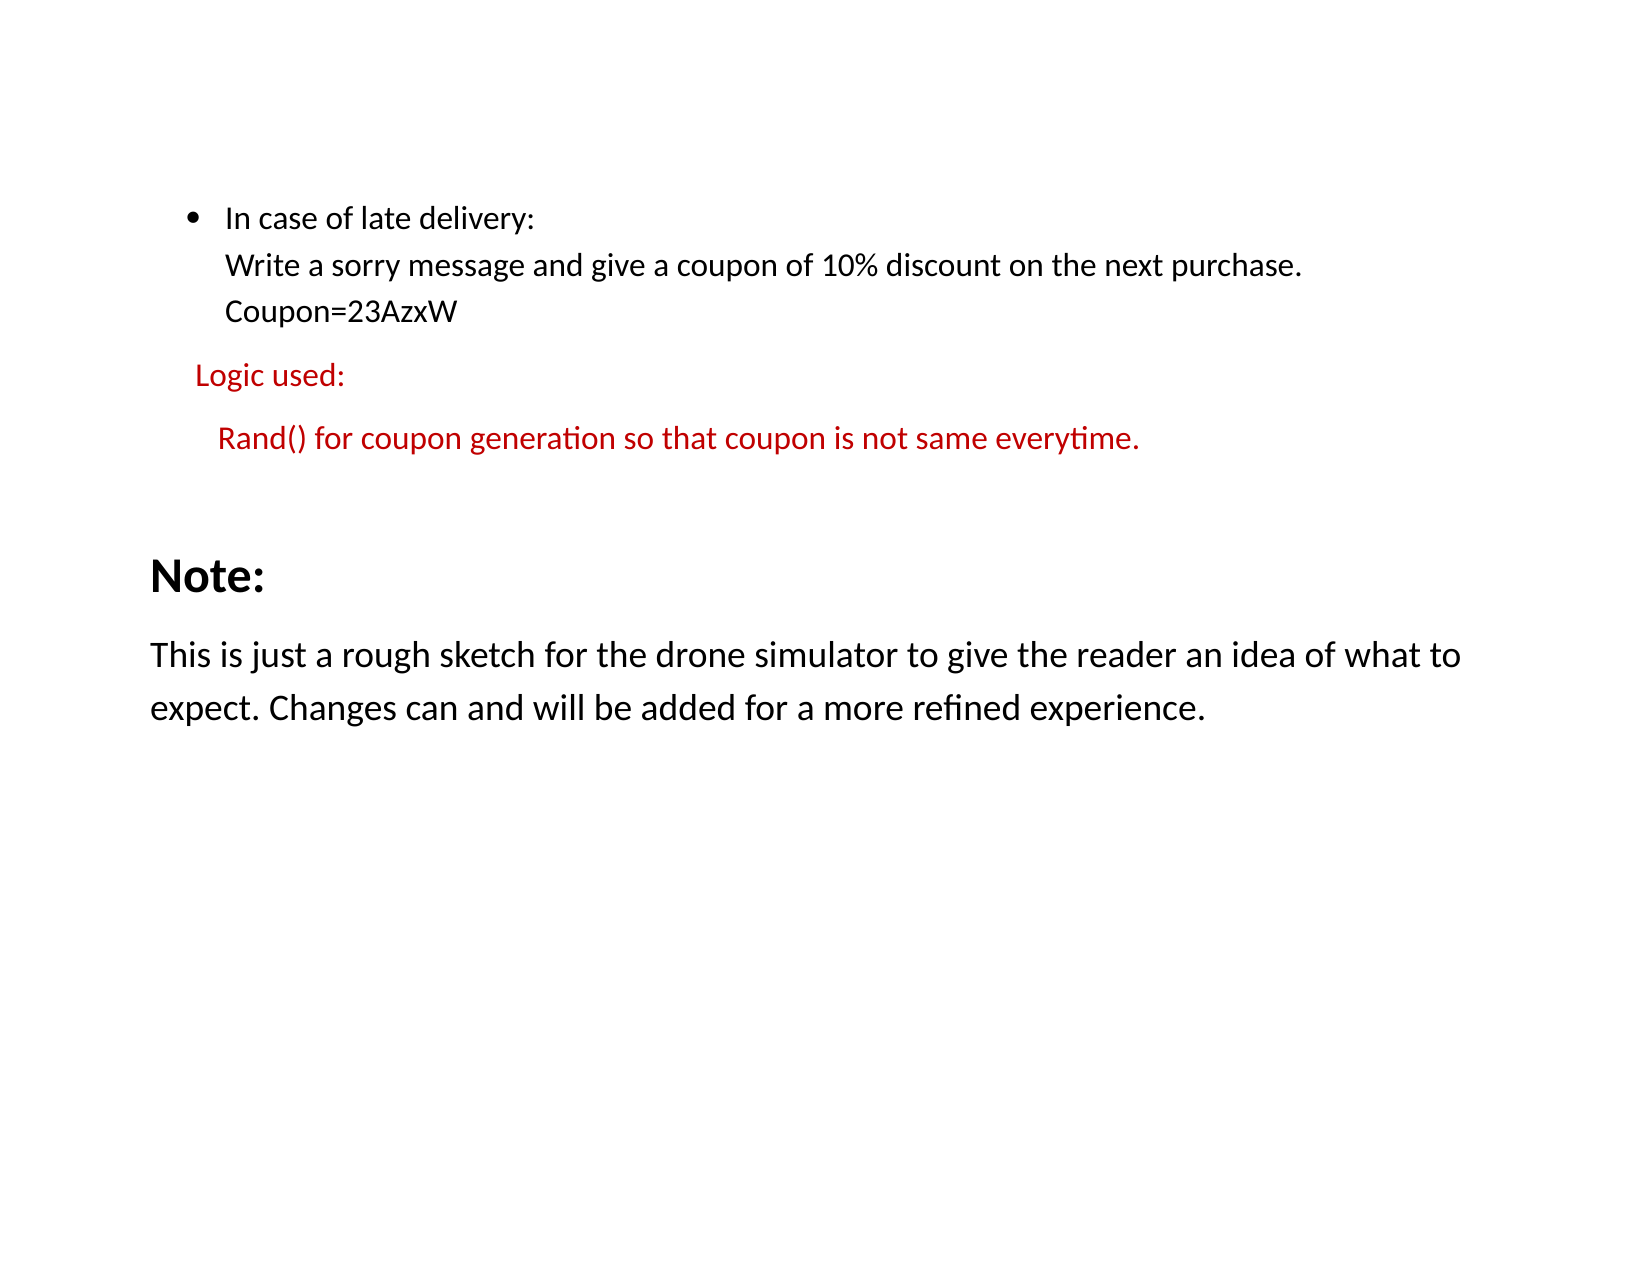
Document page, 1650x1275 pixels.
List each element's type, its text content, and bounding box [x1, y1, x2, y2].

list Write a sorry message and give a coupon of 10% discount on the next purchase. [225, 243, 1500, 284]
list Coupon=23AzxW [225, 290, 1500, 331]
text Rand() for coupon generation so that coupon is not same everytime. [150, 417, 1500, 458]
list In case of late delivery: [187, 197, 1500, 237]
text Note: [150, 544, 1500, 605]
text This is just a rough sketch for the drone simulator to give the reader an idea of what to expect. Changes can and will be added for a more refined experience. [150, 631, 1500, 729]
text Logic used: [150, 354, 1500, 394]
